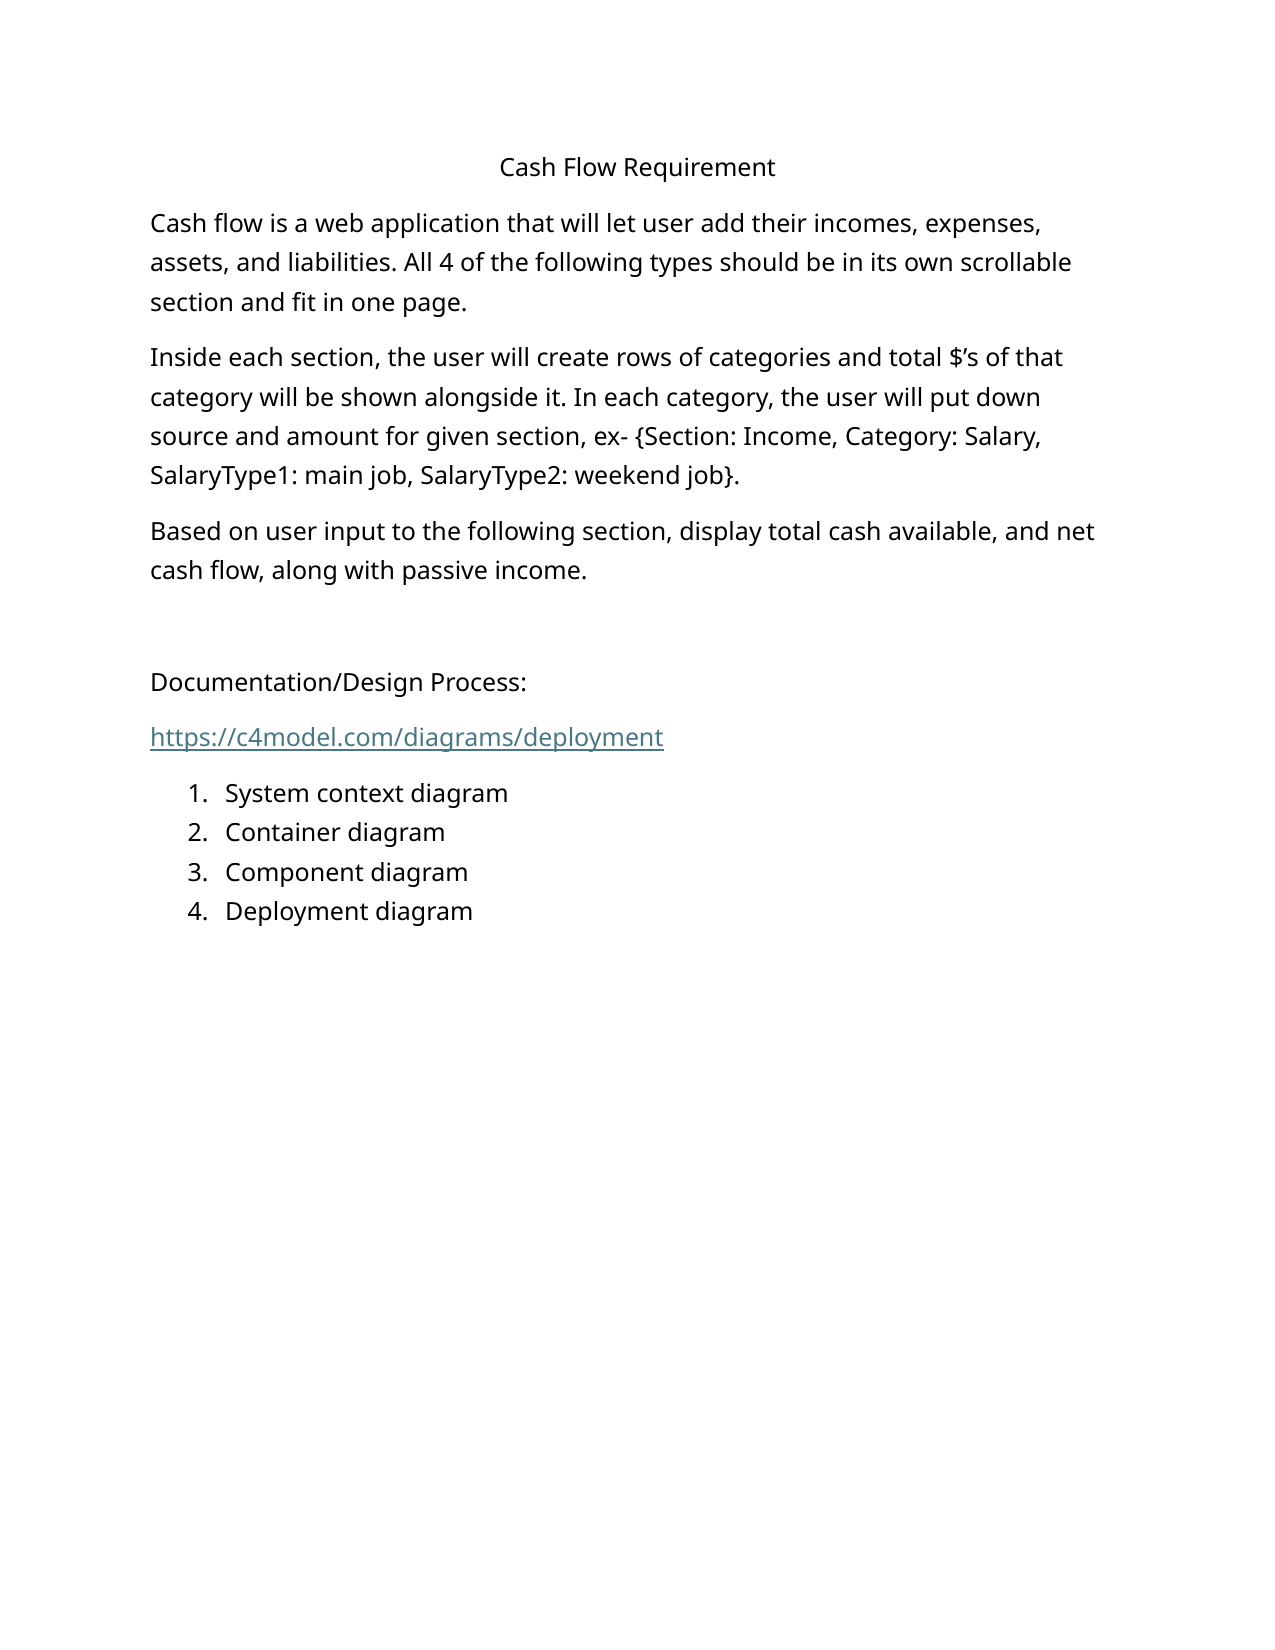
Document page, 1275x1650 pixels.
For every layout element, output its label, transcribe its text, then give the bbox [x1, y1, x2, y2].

list System context diagram [187, 776, 1125, 810]
text Cash flow is a web application that will let user add their incomes, expenses, assets, and liabilities. All 4 of the following types should be in its own scrollable section and fit in one page. [150, 206, 1125, 318]
text Cash Flow Requirement [150, 150, 1125, 184]
text Inside each section, the user will create rows of categories and total $’s of that category will be shown alongside it. In each category, the user will put down source and amount for given section, ex- {Section: Income, Category: Salary, SalaryType1: main job, SalaryType2: weekend job}. [150, 340, 1125, 492]
list Component diagram [187, 854, 1125, 888]
list Container diagram [187, 815, 1125, 849]
list Deployment diagram [187, 893, 1125, 927]
text Documentation/Design Process: [150, 664, 1125, 698]
text https://c4model.com/diagrams/deployment [150, 720, 1125, 754]
text Based on user input to the following section, display total cash available, and net cash flow, along with passive income. [150, 513, 1125, 587]
